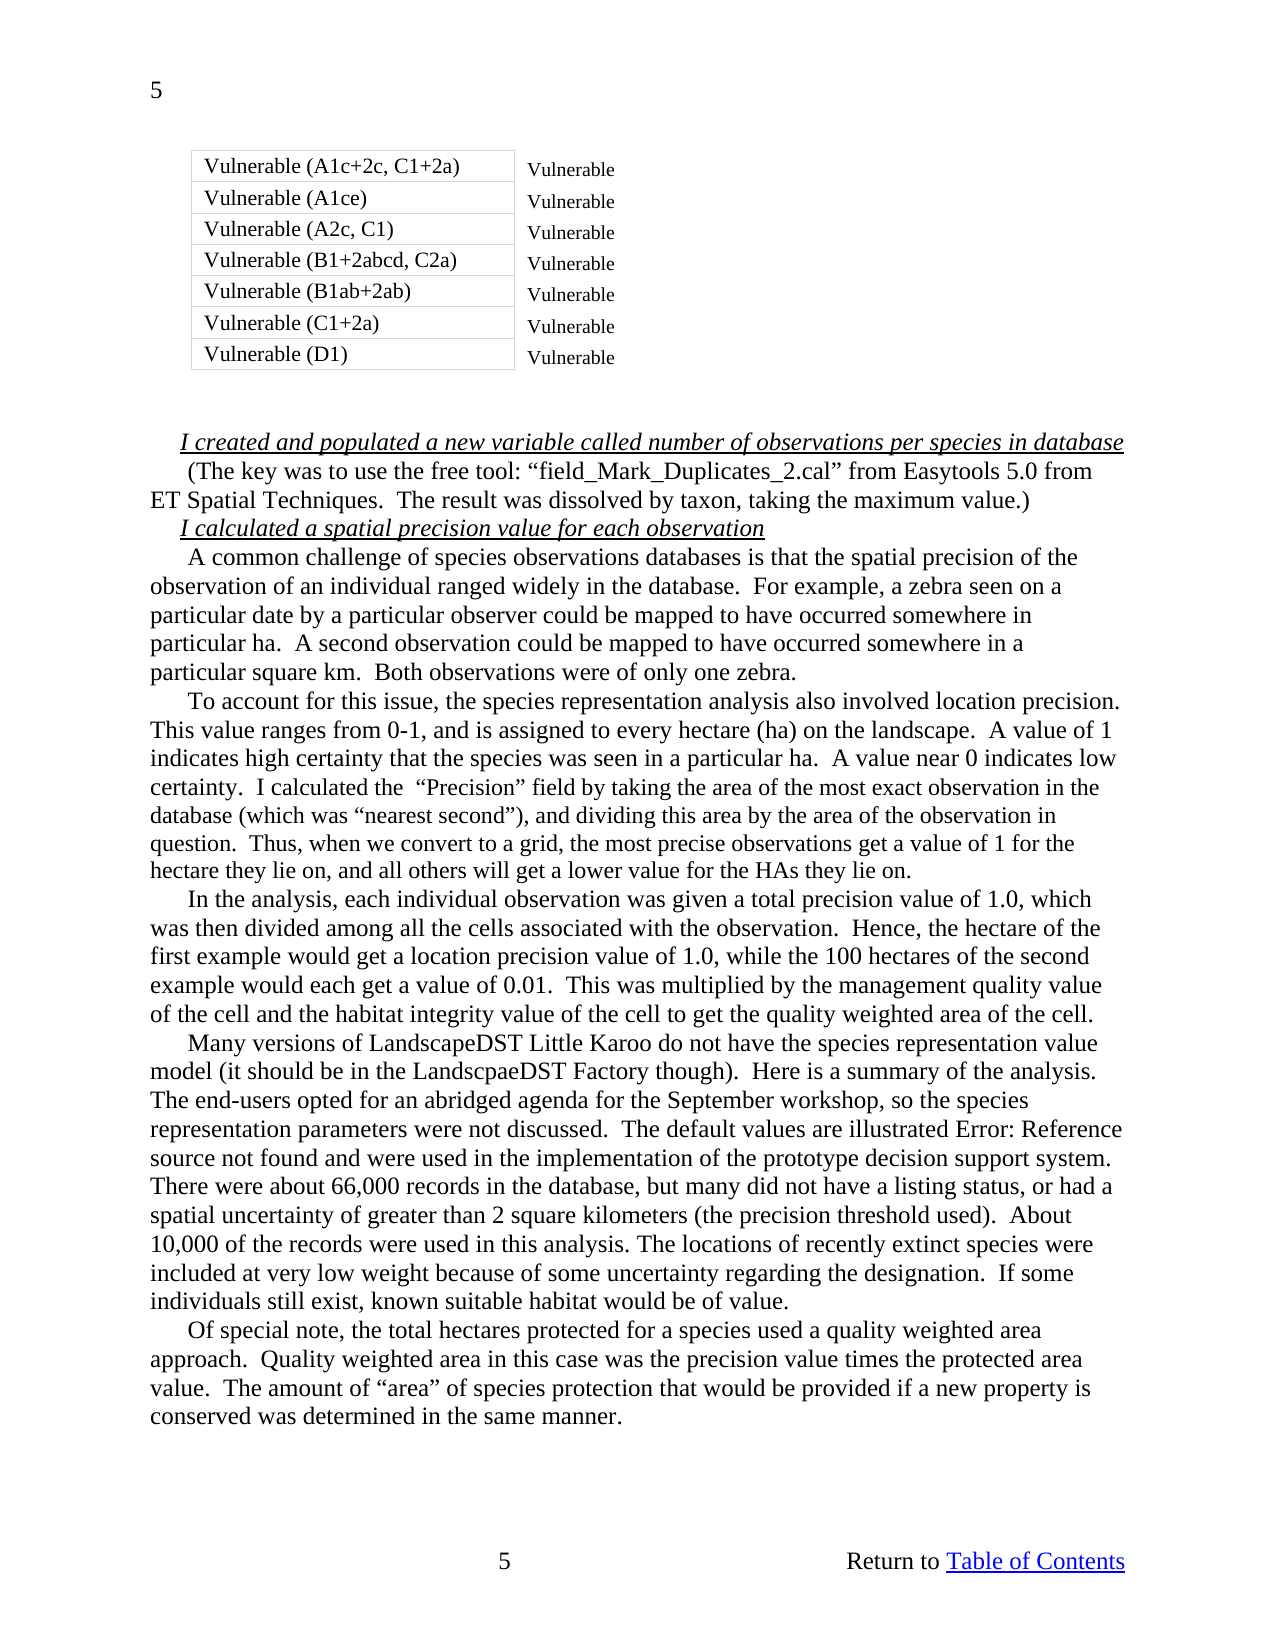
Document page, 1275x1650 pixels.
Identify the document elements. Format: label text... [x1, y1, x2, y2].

table_cell Vulnerable [515, 150, 703, 181]
text (The key was to use the free tool: “field_Mark_Duplicates_2.cal” from Easytools 5.0 from ET Spatial Techniques. The result was dissolved by taxon, taking the maximum value.) [150, 456, 1125, 513]
text Of special note, the total hectares protected for a species used a quality weighted area approach. Quality weighted area in this case was the precision value times the protected area value. The amount of “area” of species protection that would be provided if a new property is conserved was determined in the same manner. [150, 1315, 1125, 1430]
table_cell Vulnerable [515, 244, 703, 275]
table_cell Vulnerable (A2c, C1) [192, 214, 514, 244]
table_cell Vulnerable (A1c+2c, C1+2a) [192, 151, 514, 181]
table_cell Vulnerable [515, 181, 703, 212]
table_cell Vulnerable (A1ce) [192, 182, 514, 212]
table_cell Vulnerable [515, 213, 703, 244]
table_cell Vulnerable (D1) [192, 339, 514, 369]
text I calculated a spatial precision value for each observation [180, 513, 1125, 542]
table_cell Vulnerable [515, 306, 703, 337]
table_cell Vulnerable [515, 338, 703, 369]
text To account for this issue, the species representation analysis also involved location precision. This value ranges from 0-1, and is assigned to every hectare (ha) on the landscape. A value of 1 indicates high certainty that the species was seen in a particular ha. A value near 0 indicates low certainty. I calculated the “Precision” field by taking the area of the most exact observation in the database (which was “nearest second”), and dividing this area by the area of the observation in question. Thus, when we convert to a grid, the most precise observations get a value of 1 for the hectare they lie on, and all others will get a lower value for the HAs they lie on. [150, 686, 1125, 884]
text In the analysis, each individual observation was given a total precision value of 1.0, which was then divided among all the cells associated with the observation. Hence, the hectare of the first example would get a location precision value of 1.0, while the 100 hectares of the second example would each get a value of 0.01. This was multiplied by the management quality value of the cell and the habitat integrity value of the cell to get the quality weighted area of the cell. [150, 884, 1125, 1028]
table_cell Vulnerable (C1+2a) [192, 307, 514, 337]
text I created and populated a new variable called number of observations per species in database [180, 427, 1125, 456]
table_cell Vulnerable [515, 275, 703, 306]
table_cell Vulnerable (B1ab+2ab) [192, 276, 514, 306]
table_cell Vulnerable (B1+2abcd, C2a) [192, 245, 514, 275]
text A common challenge of species observations databases is that the spatial precision of the observation of an individual ranged widely in the database. For example, a zebra seen on a particular date by a particular observer could be mapped to have occurred somewhere in particular ha. A second observation could be mapped to have occurred somewhere in a particular square km. Both observations were of only one zebra. [150, 542, 1125, 686]
